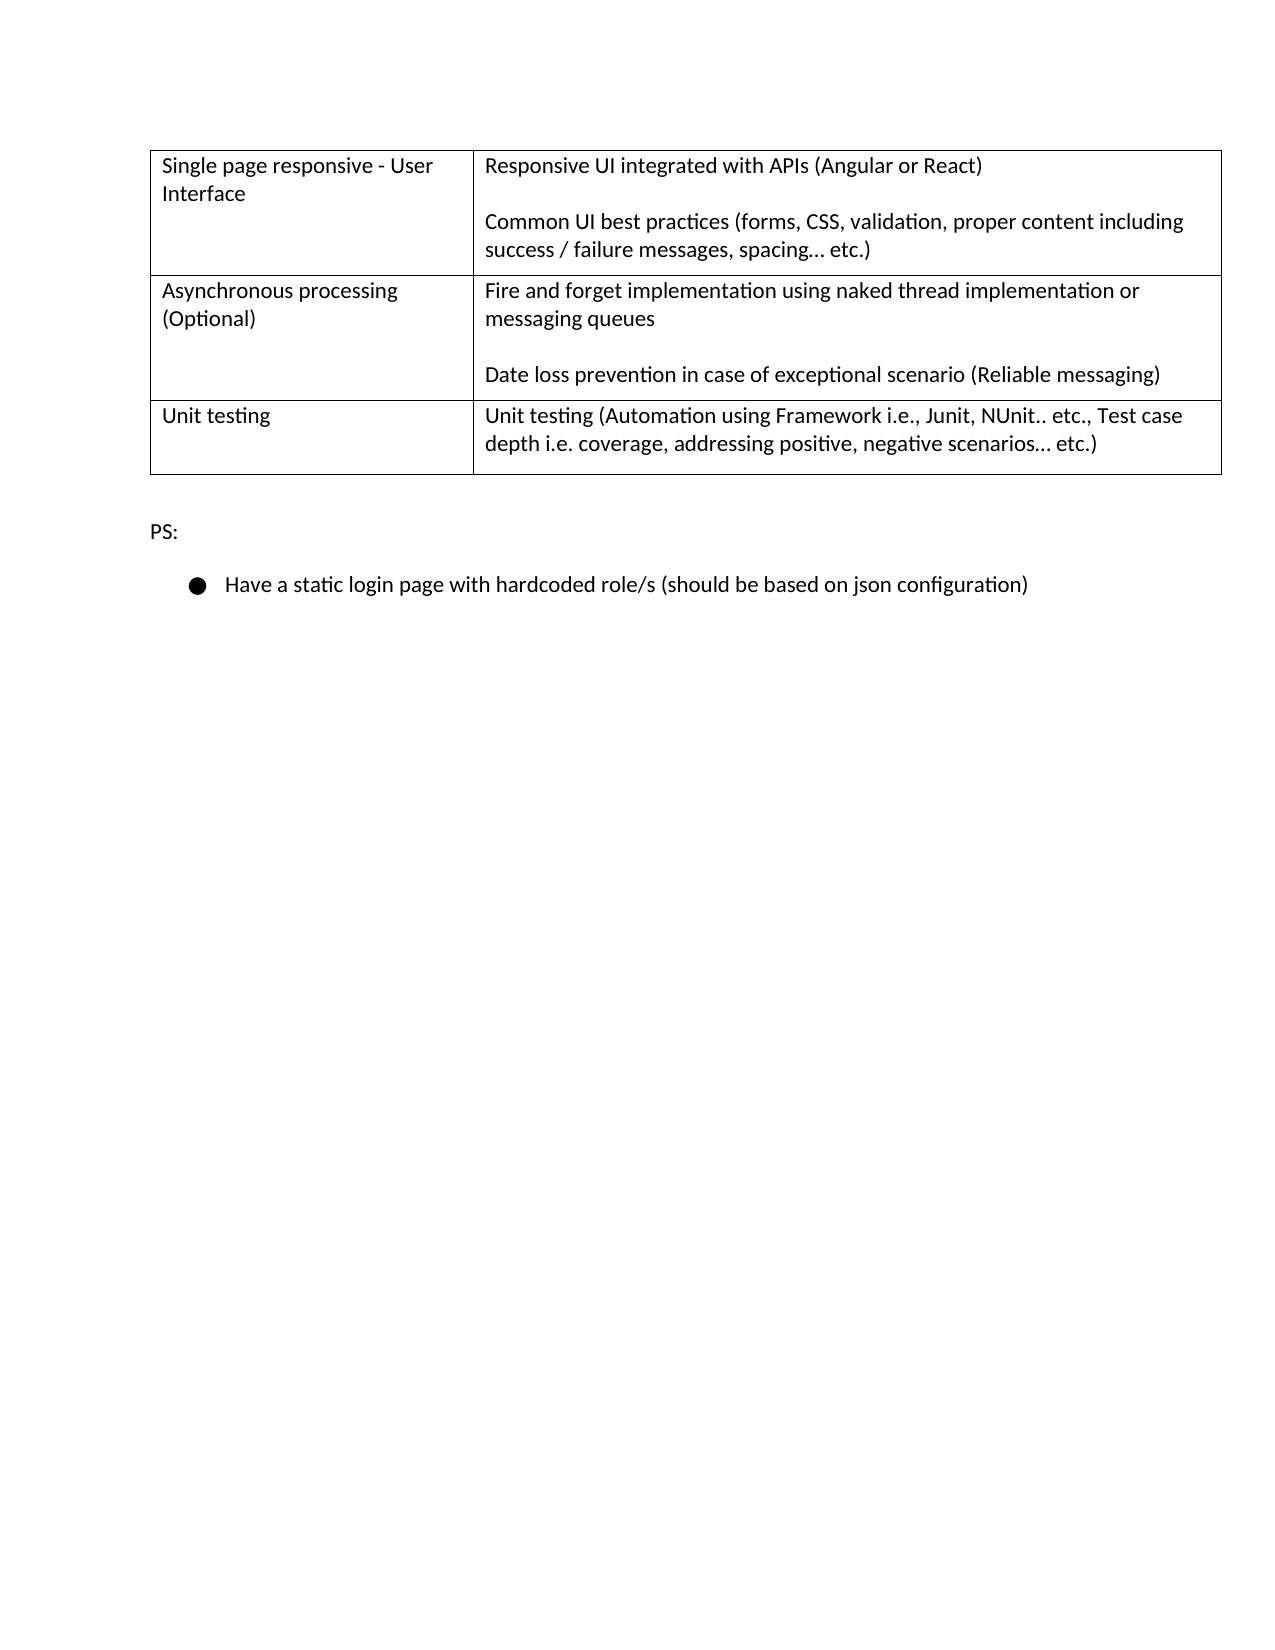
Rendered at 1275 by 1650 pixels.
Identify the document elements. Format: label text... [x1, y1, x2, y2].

list Have a static login page with hardcoded role/s (should be based on json configuration) [187, 559, 1125, 606]
table_cell Unit testing [151, 401, 473, 474]
table_cell Asynchronous processing (Optional) [151, 276, 473, 400]
table_cell Single page responsive - User Interface [151, 151, 473, 275]
text PS: [150, 517, 1125, 545]
table_cell Responsive UI integrated with APIs (Angular or React) Common UI best practices (forms, CSS, validation, proper content including success / failure messages, spacing… etc.) [474, 151, 1221, 275]
table_cell Unit testing (Automation using Framework i.e., Junit, NUnit.. etc., Test case depth i.e. coverage, addressing positive, negative scenarios… etc.) [474, 401, 1221, 474]
table_cell Fire and forget implementation using naked thread implementation or messaging queues Date loss prevention in case of exceptional scenario (Reliable messaging) [474, 276, 1221, 400]
